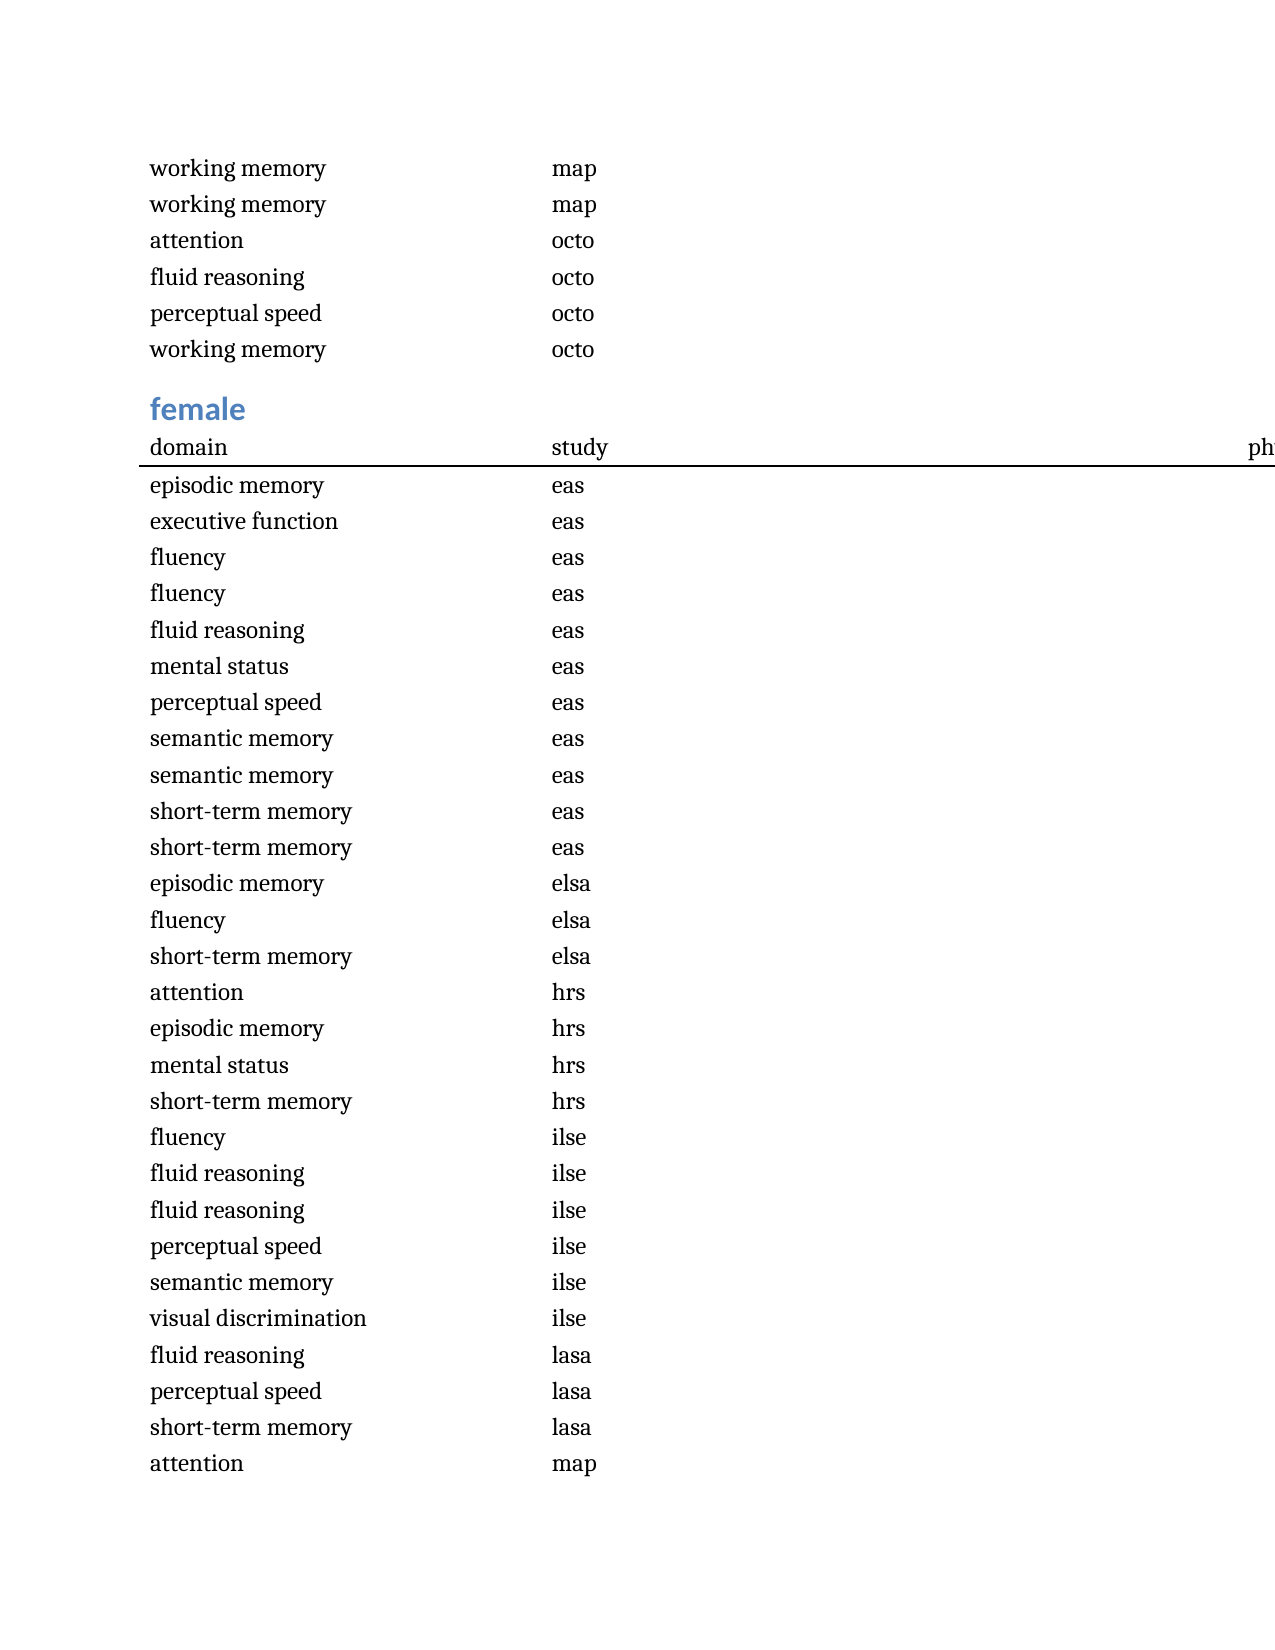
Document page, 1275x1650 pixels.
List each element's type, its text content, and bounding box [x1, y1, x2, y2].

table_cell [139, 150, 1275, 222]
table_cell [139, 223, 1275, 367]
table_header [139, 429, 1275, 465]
subtitle female [150, 388, 1125, 429]
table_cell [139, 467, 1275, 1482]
